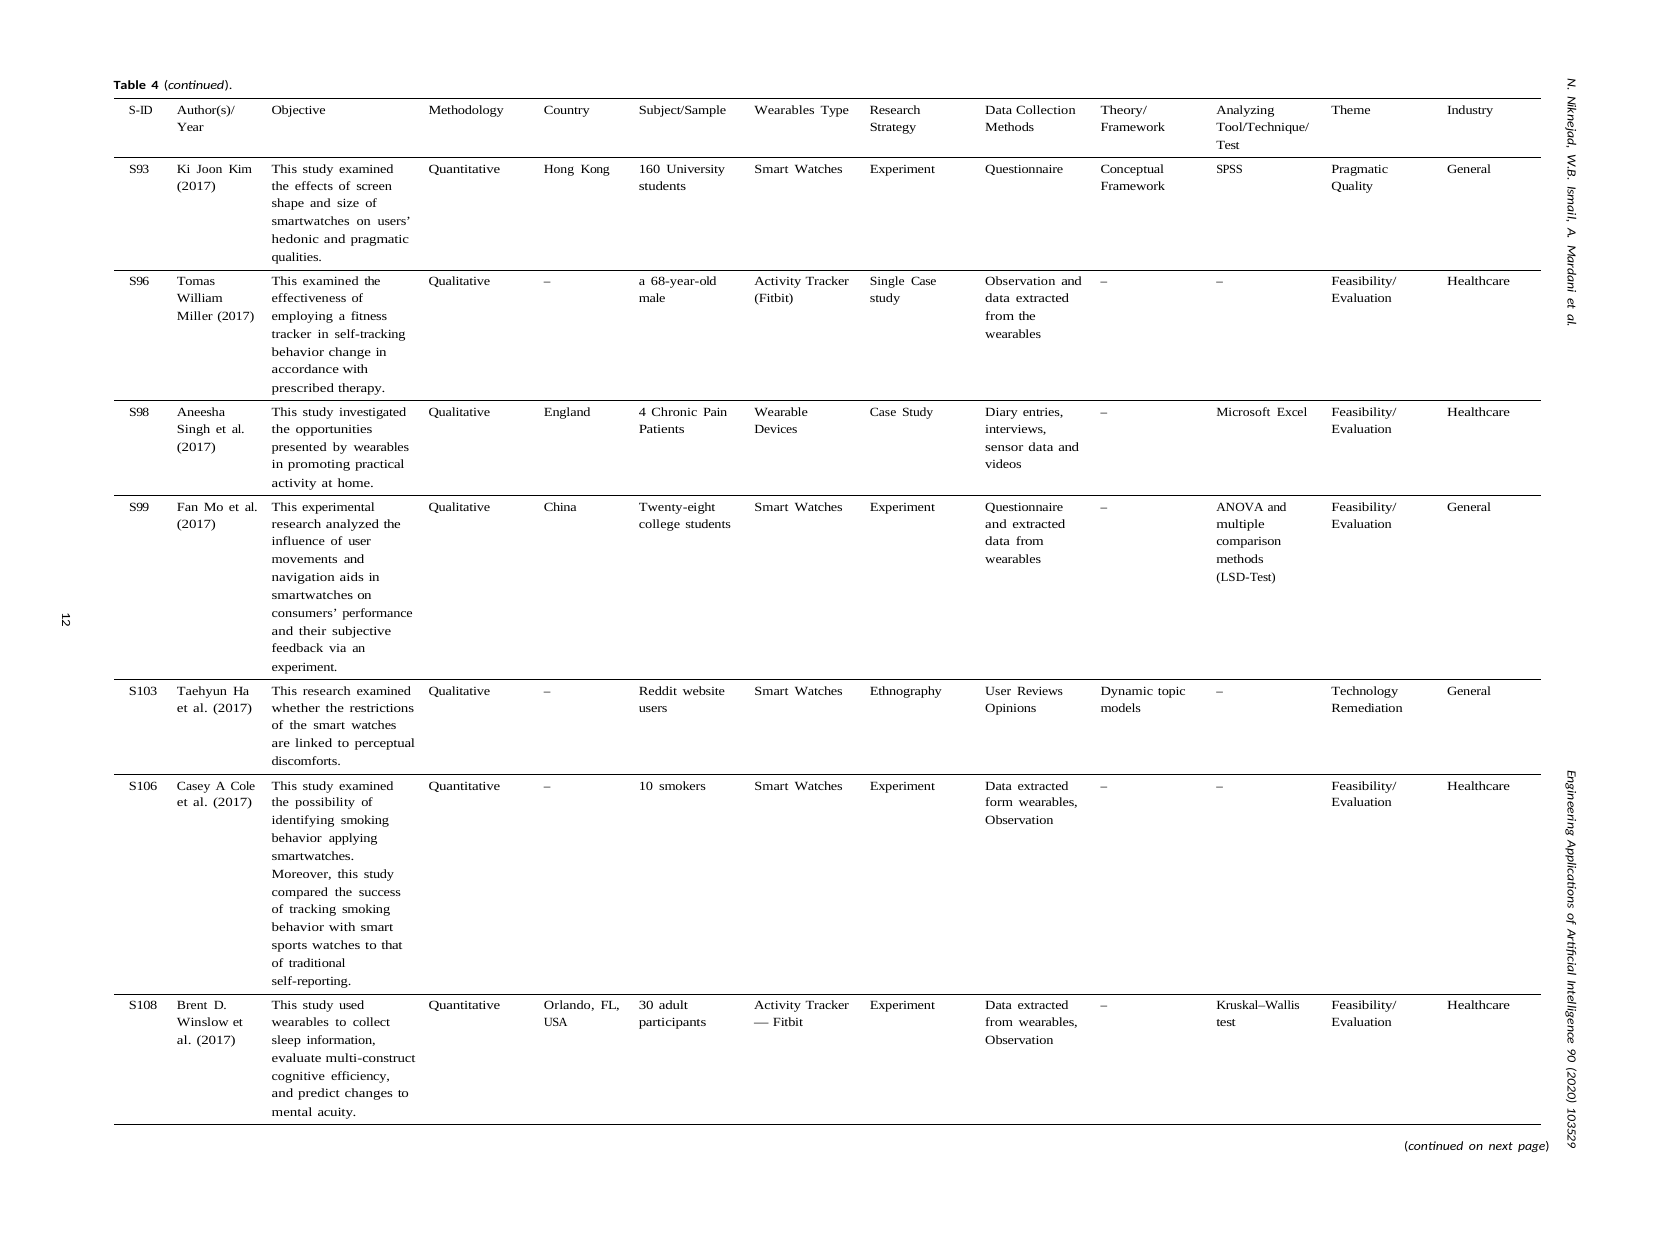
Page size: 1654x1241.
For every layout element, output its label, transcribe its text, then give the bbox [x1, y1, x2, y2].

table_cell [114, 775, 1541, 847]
text Table 4 (continued). [113, 77, 1549, 93]
text (continued on next page) [102, 1138, 1549, 1154]
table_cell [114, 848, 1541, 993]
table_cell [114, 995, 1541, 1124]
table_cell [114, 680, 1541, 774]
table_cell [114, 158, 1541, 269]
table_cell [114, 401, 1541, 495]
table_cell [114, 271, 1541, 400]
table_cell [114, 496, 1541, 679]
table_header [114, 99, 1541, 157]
